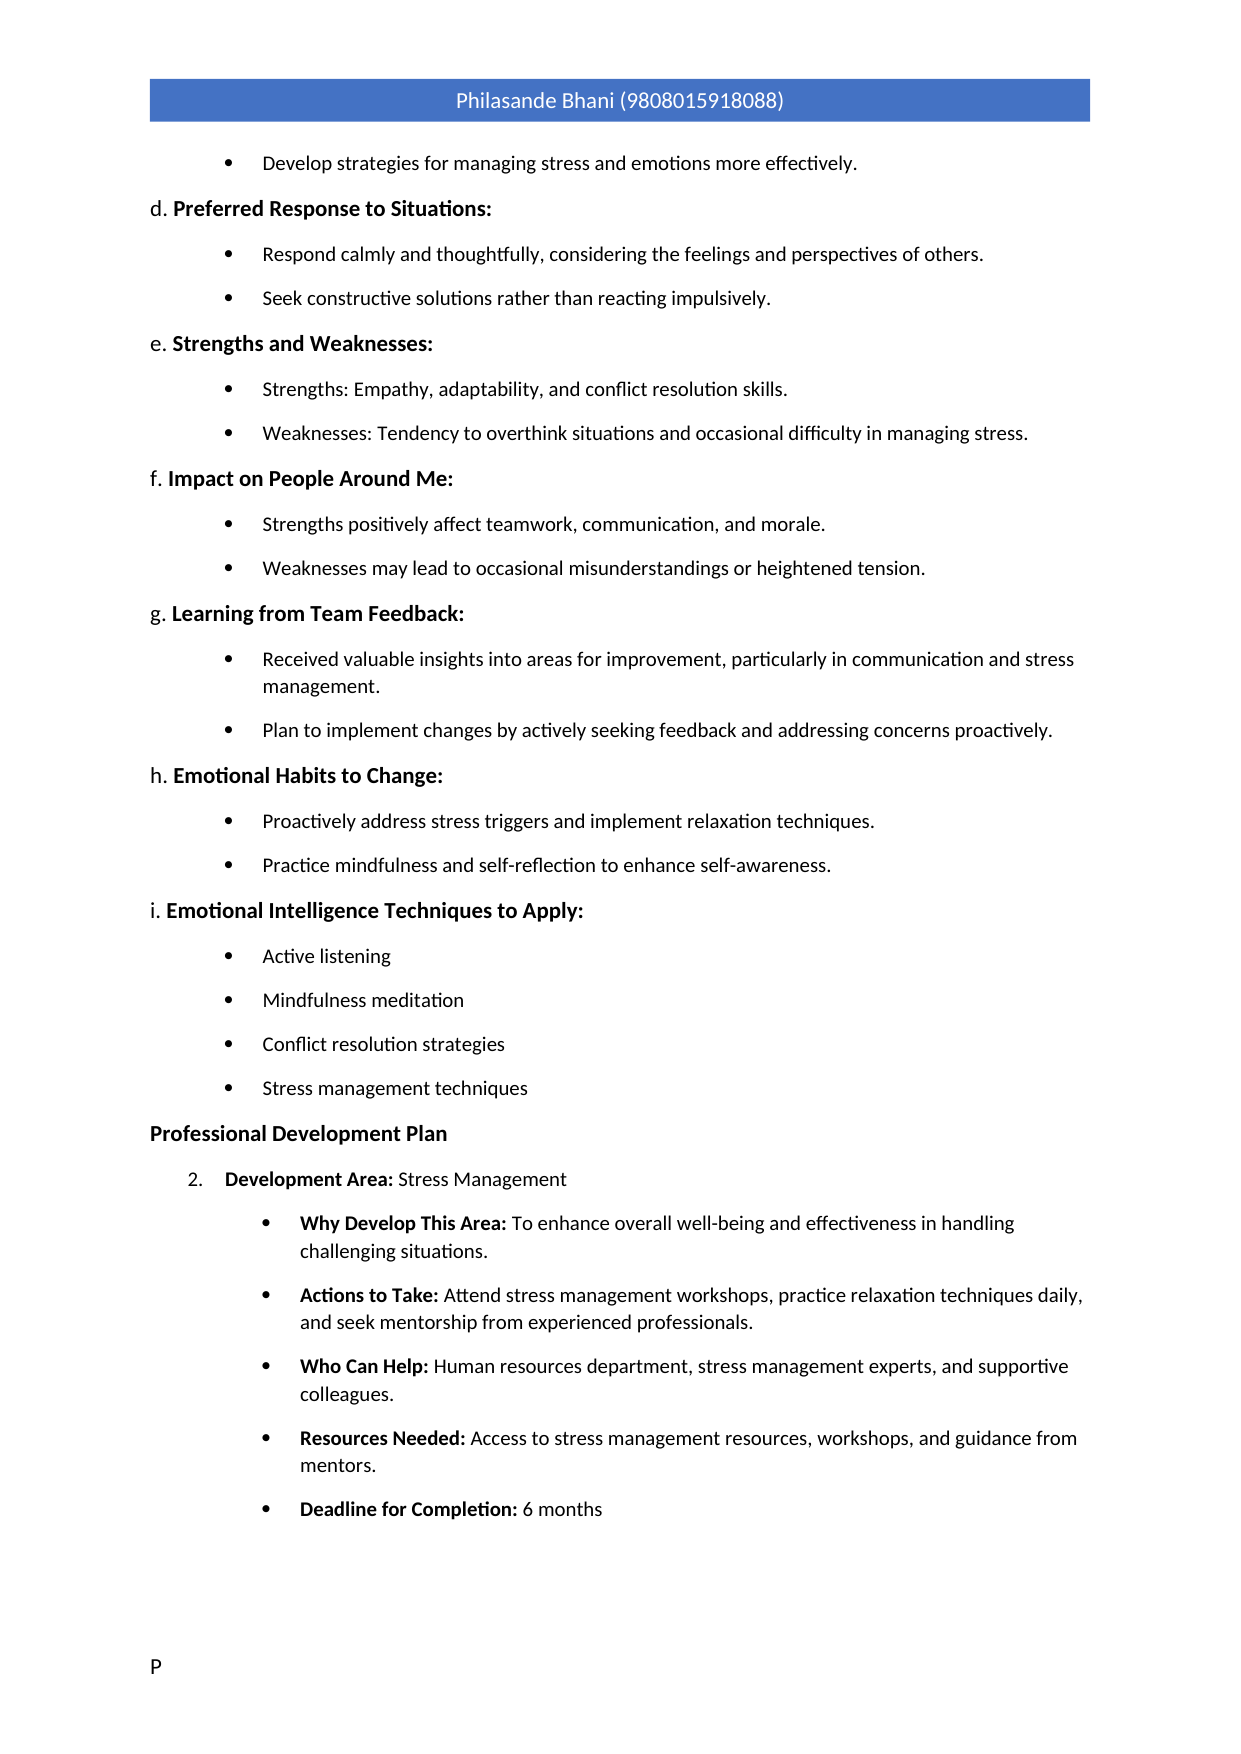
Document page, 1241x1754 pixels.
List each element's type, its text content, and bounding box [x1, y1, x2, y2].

text h. Emotional Habits to Change: [150, 761, 1090, 789]
text i. Emotional Intelligence Techniques to Apply: [150, 896, 1090, 924]
text e. Strengths and Weaknesses: [150, 329, 1090, 357]
list Strengths: Empathy, adaptability, and conflict resolution skills. [225, 376, 1090, 401]
list Weaknesses may lead to occasional misunderstandings or heightened tension. [225, 555, 1090, 580]
list Development Area: Stress Management [187, 1166, 1090, 1192]
list Received valuable insights into areas for improvement, particularly in communication and stress management. [225, 646, 1090, 699]
list Who Can Help: Human resources department, stress management experts, and supportive colleagues. [262, 1353, 1090, 1406]
text f. Impact on People Around Me: [150, 464, 1090, 492]
list Plan to implement changes by actively seeking feedback and addressing concerns proactively. [225, 717, 1090, 743]
list Why Develop This Area: To enhance overall well-being and effectiveness in handling challenging situations. [262, 1211, 1090, 1263]
list Develop strategies for managing stress and emotions more effectively. [225, 150, 1090, 175]
list Strengths positively affect teamwork, communication, and morale. [225, 511, 1090, 536]
list Stress management techniques [225, 1076, 1090, 1101]
list Respond calmly and thoughtfully, considering the feelings and perspectives of others. [225, 241, 1090, 266]
list Mindfulness meditation [225, 987, 1090, 1013]
text Professional Development Plan [150, 1119, 1090, 1148]
text d. Preferred Response to Situations: [150, 194, 1090, 222]
list Conflict resolution strategies [225, 1031, 1090, 1057]
list Actions to Take: Attend stress management workshops, practice relaxation techniques daily, and seek mentorship from experienced professionals. [262, 1282, 1090, 1335]
list Practice mindfulness and self-reflection to enhance self-awareness. [225, 852, 1090, 878]
list Proactively address stress triggers and implement relaxation techniques. [225, 808, 1090, 834]
text g. Learning from Team Feedback: [150, 599, 1090, 627]
list Deadline for Completion: 6 months [262, 1496, 1090, 1522]
list Resources Needed: Access to stress management resources, workshops, and guidance from mentors. [262, 1425, 1090, 1478]
list Seek constructive solutions rather than reacting impulsively. [225, 285, 1090, 310]
list Weaknesses: Tendency to overthink situations and occasional difficulty in managing stress. [225, 420, 1090, 445]
list Active listening [225, 943, 1090, 969]
